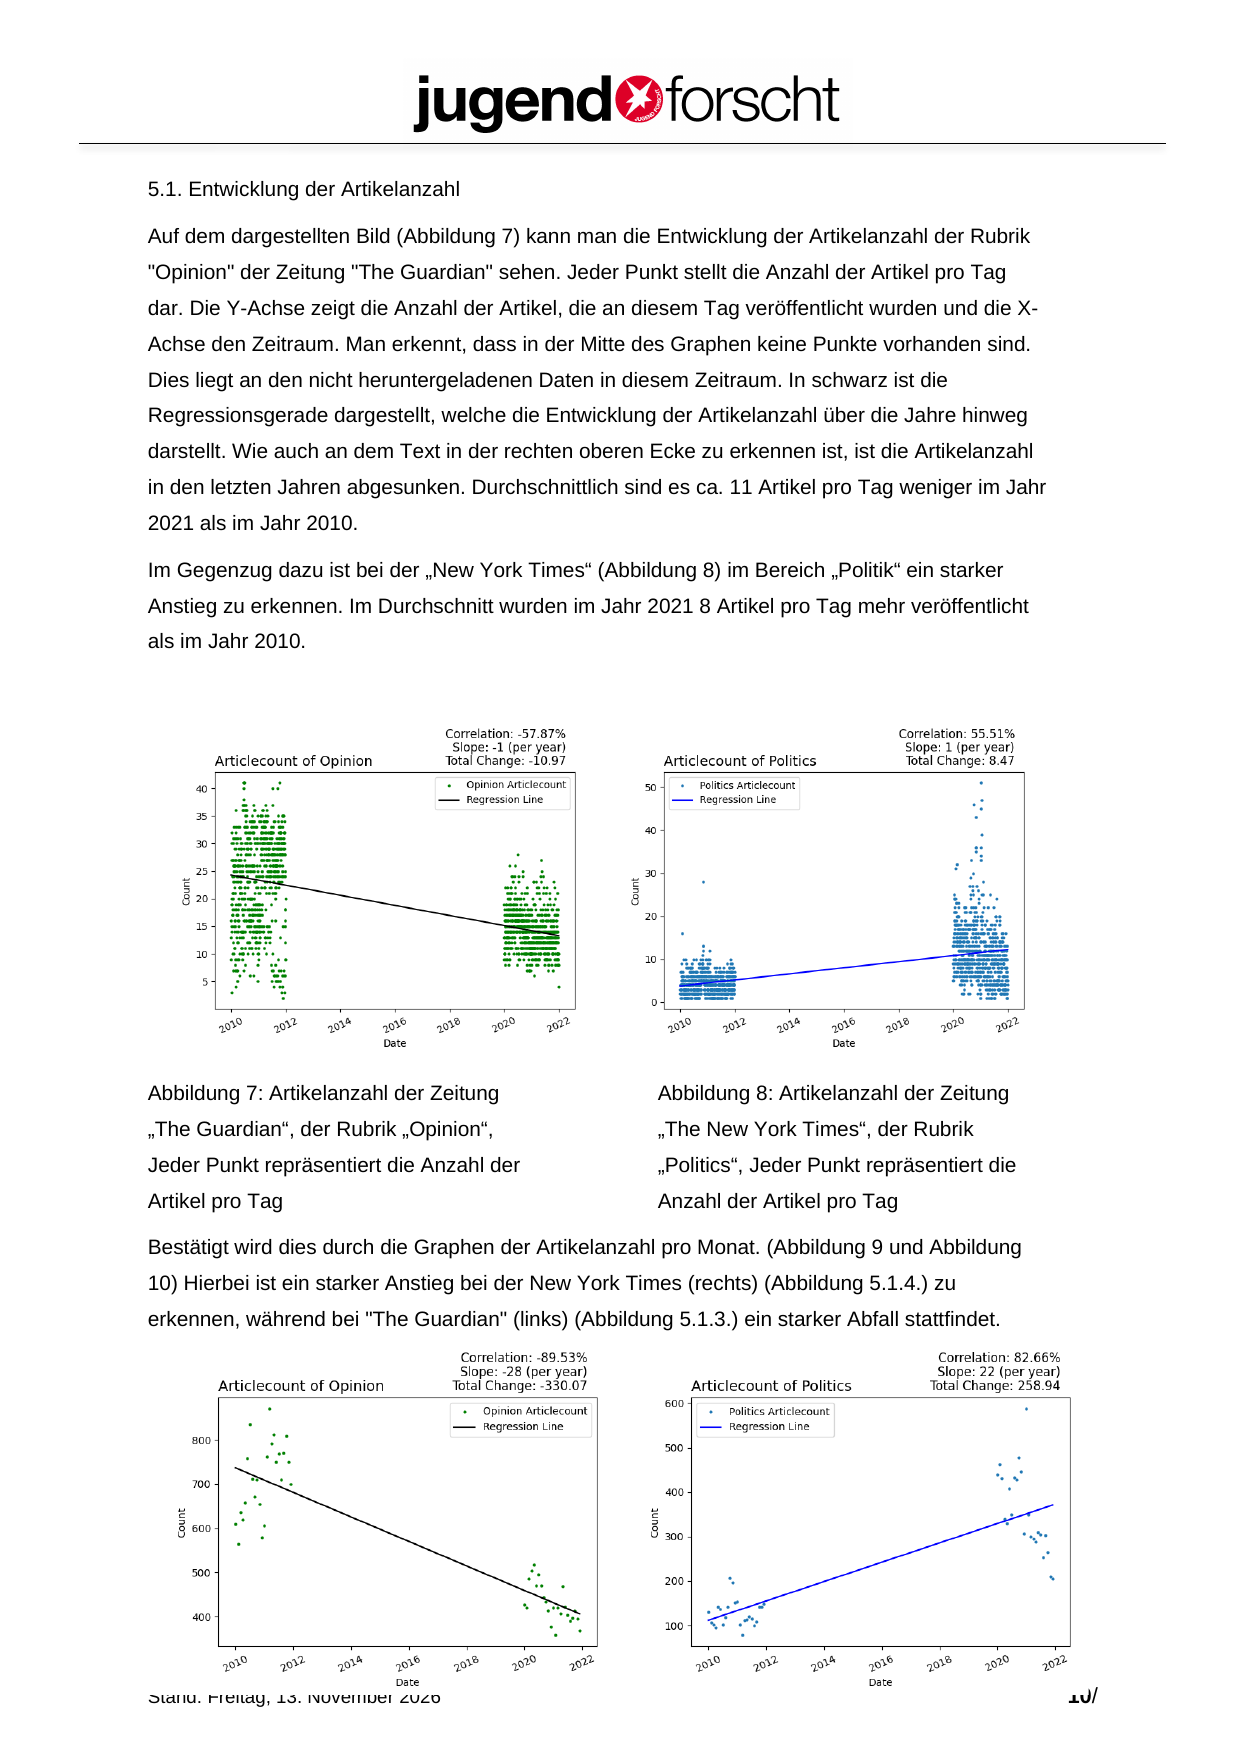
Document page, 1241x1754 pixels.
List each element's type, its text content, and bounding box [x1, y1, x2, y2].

text Auf dem dargestellten Bild (Abbildung 7) kann man die Entwicklung der Artikelanzahl der Rubrik "Opinion" der Zeitung "The Guardian" sehen. Jeder Punkt stellt die Anzahl der Artikel pro Tag dar. Die Y-Achse zeigt die Anzahl der Artikel, die an diesem Tag veröffentlicht wurden und die X-Achse den Zeitraum. Man erkennt, dass in der Mitte des Graphen keine Punkte vorhanden sind. Dies liegt an den nicht heruntergeladenen Daten in diesem Zeitraum. In schwarz ist die Regressionsgerade dargestellt, welche die Entwicklung der Artikelanzahl über die Jahre hinweg darstellt. Wie auch an dem Text in der rechten oberen Ecke zu erkennen ist, ist die Artikelanzahl in den letzten Jahren abgesunken. Durchschnittlich sind es ca. 11 Artikel pro Tag weniger im Jahr 2021 als im Jahr 2010. [148, 224, 1049, 535]
text 5.1. Entwicklung der Artikelanzahl [148, 177, 1049, 201]
text Abbildung 8: Artikelanzahl der Zeitung „The New York Times“, der Rubrik „Politics“, Jeder Punkt repräsentiert die Anzahl der Artikel pro Tag [658, 1081, 1049, 1213]
text Im Gegenzug dazu ist bei der „New York Times“ (Abbildung 8) im Bereich „Politik“ ein starker Anstieg zu erkennen. Im Durchschnitt wurden im Jahr 2021 8 Artikel pro Tag mehr veröffentlicht als im Jahr 2010. [148, 557, 1049, 653]
text Abbildung 7: Artikelanzahl der Zeitung „The Guardian“, der Rubrik „Opinion“, Jeder Punkt repräsentiert die Anzahl der Artikel pro Tag [148, 1081, 539, 1213]
picture [620, 1344, 1089, 1694]
picture [147, 722, 1046, 1059]
text Bestätigt wird dies durch die Graphen der Artikelanzahl pro Monat. (Abbildung 9 und Abbildung 10) Hierbei ist ein starker Anstieg bei der New York Times (rechts) (Abbildung 5.1.4.) zu erkennen, während bei "The Guardian" (links) (Abbildung 5.1.3.) ein starker Abfall stattfindet. [148, 1235, 1049, 1331]
picture [403, 144, 853, 149]
picture [403, 58, 853, 143]
picture [147, 1344, 617, 1694]
